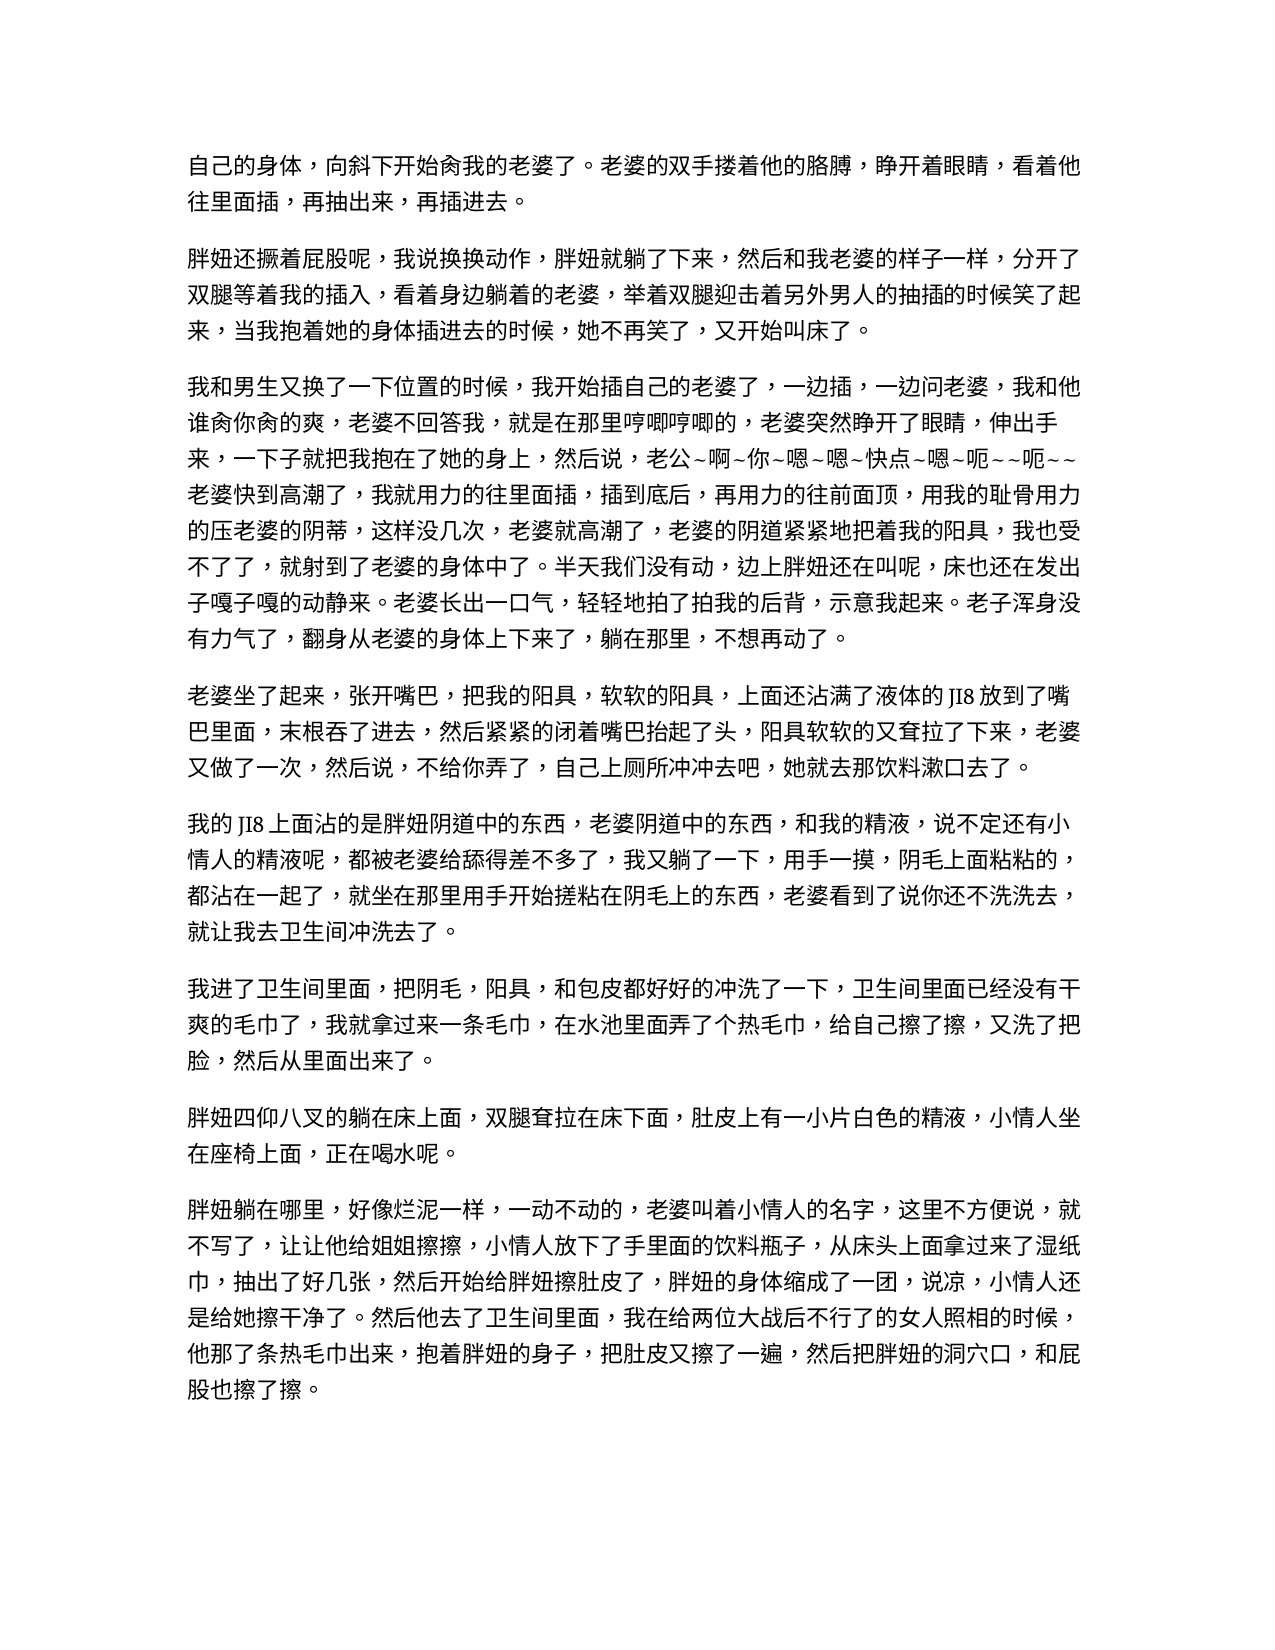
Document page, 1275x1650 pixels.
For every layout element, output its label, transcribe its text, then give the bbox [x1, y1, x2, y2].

text 我和男生又换了一下位置的时候，我开始插自己的老婆了，一边插，一边问老婆，我和他谁肏你肏的爽，老婆不回答我，就是在那里哼唧哼唧的，老婆突然睁开了眼睛，伸出手来，一下子就把我抱在了她的身上，然后说，老公~啊~你~嗯~嗯~快点~嗯~呃~~呃~~老婆快到高潮了，我就用力的往里面插，插到底后，再用力的往前面顶，用我的耻骨用力的压老婆的阴蒂，这样没几次，老婆就高潮了，老婆的阴道紧紧地把着我的阳具，我也受不了了，就射到了老婆的身体中了。半天我们没有动，边上胖妞还在叫呢，床也还在发出子嘎子嘎的动静来。老婆长出一口气，轻轻地拍了拍我的后背，示意我起来。老子浑身没有力气了，翻身从老婆的身体上下来了，躺在那里，不想再动了。 [187, 371, 1087, 654]
text 我的JI8上面沾的是胖妞阴道中的东西，老婆阴道中的东西，和我的精液，说不定还有小情人的精液呢，都被老婆给舔得差不多了，我又躺了一下，用手一摸，阴毛上面粘粘的，都沾在一起了，就坐在那里用手开始搓粘在阴毛上的东西，老婆看到了说你还不洗洗去，就让我去卫生间冲洗去了。 [187, 808, 1087, 947]
text 胖妞还撅着屁股呢，我说换换动作，胖妞就躺了下来，然后和我老婆的样子一样，分开了双腿等着我的插入，看着身边躺着的老婆，举着双腿迎击着另外男人的抽插的时候笑了起来，当我抱着她的身体插进去的时候，她不再笑了，又开始叫床了。 [187, 243, 1087, 346]
text 老婆坐了起来，张开嘴巴，把我的阳具，软软的阳具，上面还沾满了液体的JI8放到了嘴巴里面，末根吞了进去，然后紧紧的闭着嘴巴抬起了头，阳具软软的又耷拉了下来，老婆又做了一次，然后说，不给你弄了，自己上厕所冲冲去吧，她就去那饮料漱口去了。 [187, 680, 1087, 783]
text 我进了卫生间里面，把阴毛，阳具，和包皮都好好的冲洗了一下，卫生间里面已经没有干爽的毛巾了，我就拿过来一条毛巾，在水池里面弄了个热毛巾，给自己擦了擦，又洗了把脸，然后从里面出来了。 [187, 973, 1087, 1076]
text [187, 150, 1087, 217]
text 胖妞躺在哪里，好像烂泥一样，一动不动的，老婆叫着小情人的名字，这里不方便说，就不写了，让让他给姐姐擦擦，小情人放下了手里面的饮料瓶子，从床头上面拿过来了湿纸巾，抽出了好几张，然后开始给胖妞擦肚皮了，胖妞的身体缩成了一团，说凉，小情人还是给她擦干净了。然后他去了卫生间里面，我在给两位大战后不行了的女人照相的时候，他那了条热毛巾出来，抱着胖妞的身子，把肚皮又擦了一遍，然后把胖妞的洞穴口，和屁股也擦了擦。 [187, 1194, 1087, 1405]
text 胖妞四仰八叉的躺在床上面，双腿耷拉在床下面，肚皮上有一小片白色的精液，小情人坐在座椅上面，正在喝水呢。 [187, 1102, 1087, 1169]
